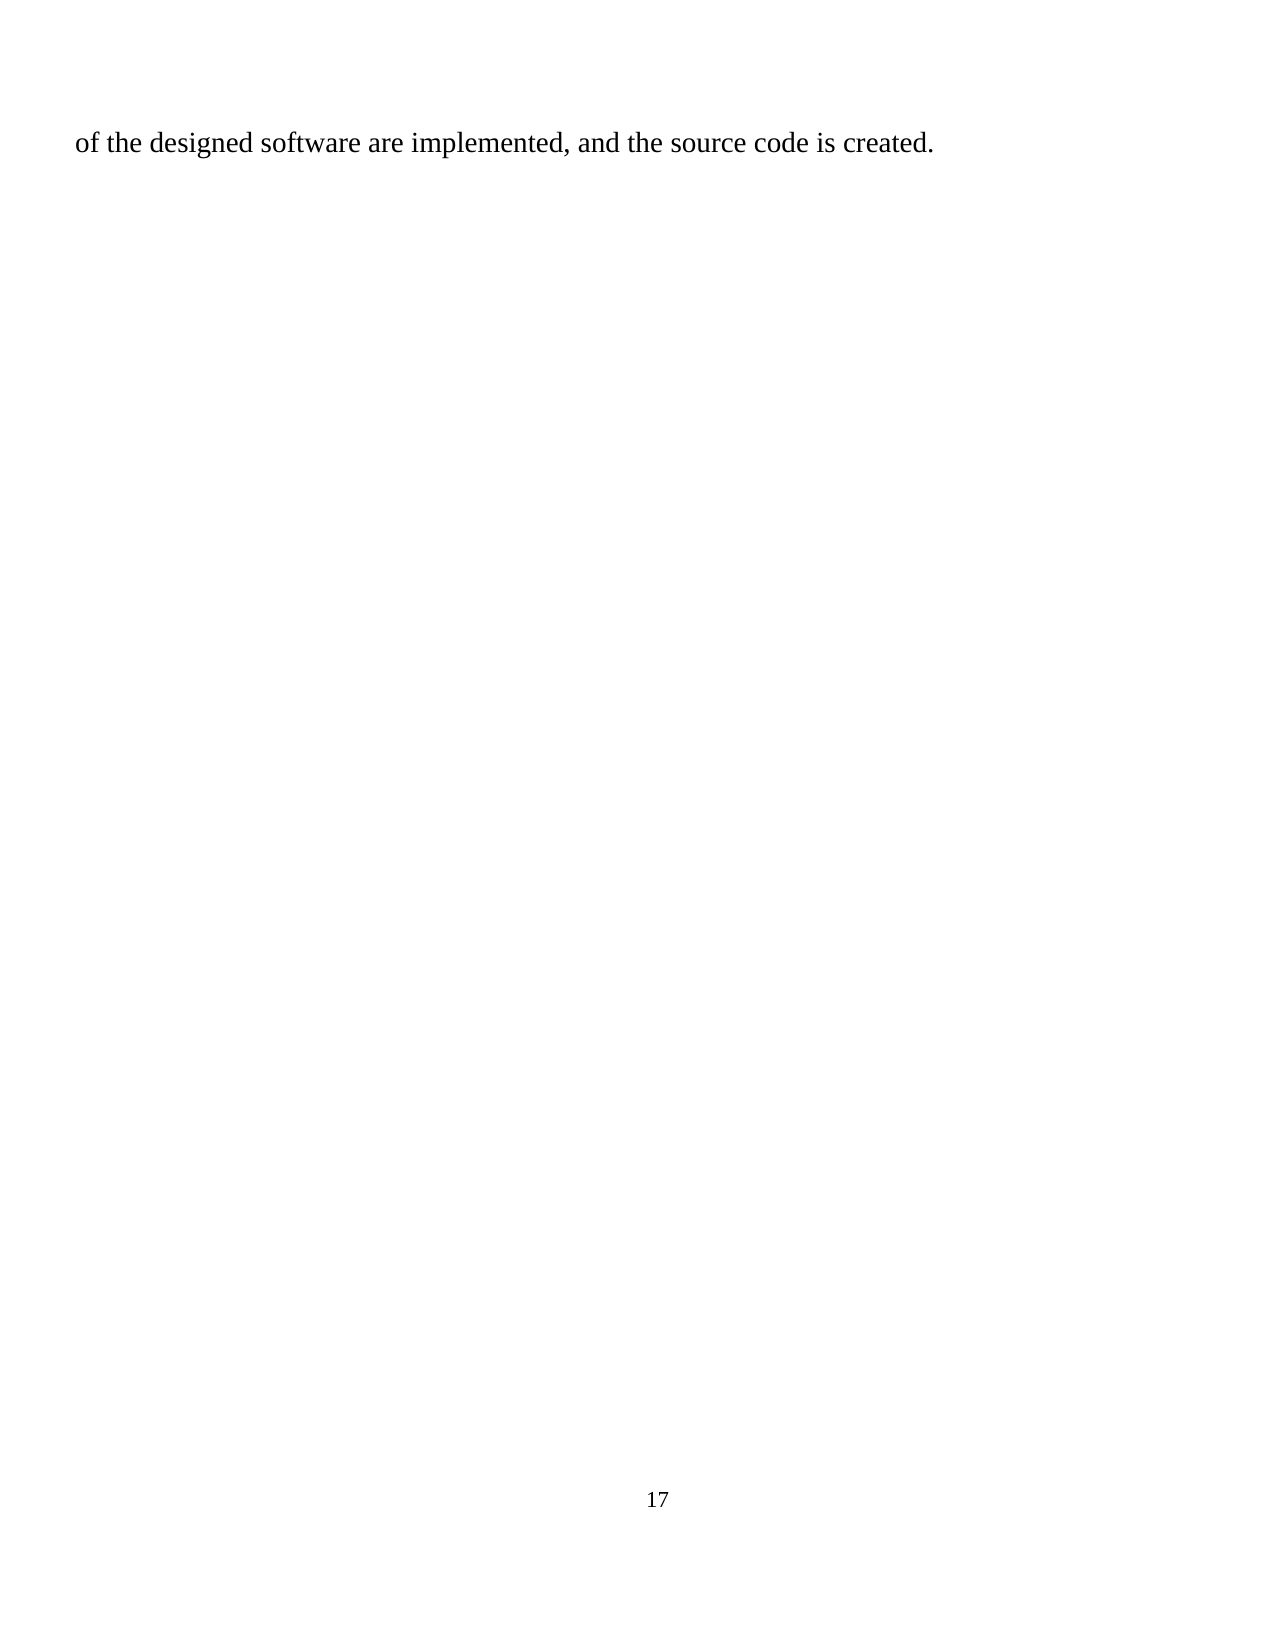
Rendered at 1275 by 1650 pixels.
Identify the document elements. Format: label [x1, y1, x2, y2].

list [75, 125, 1200, 158]
